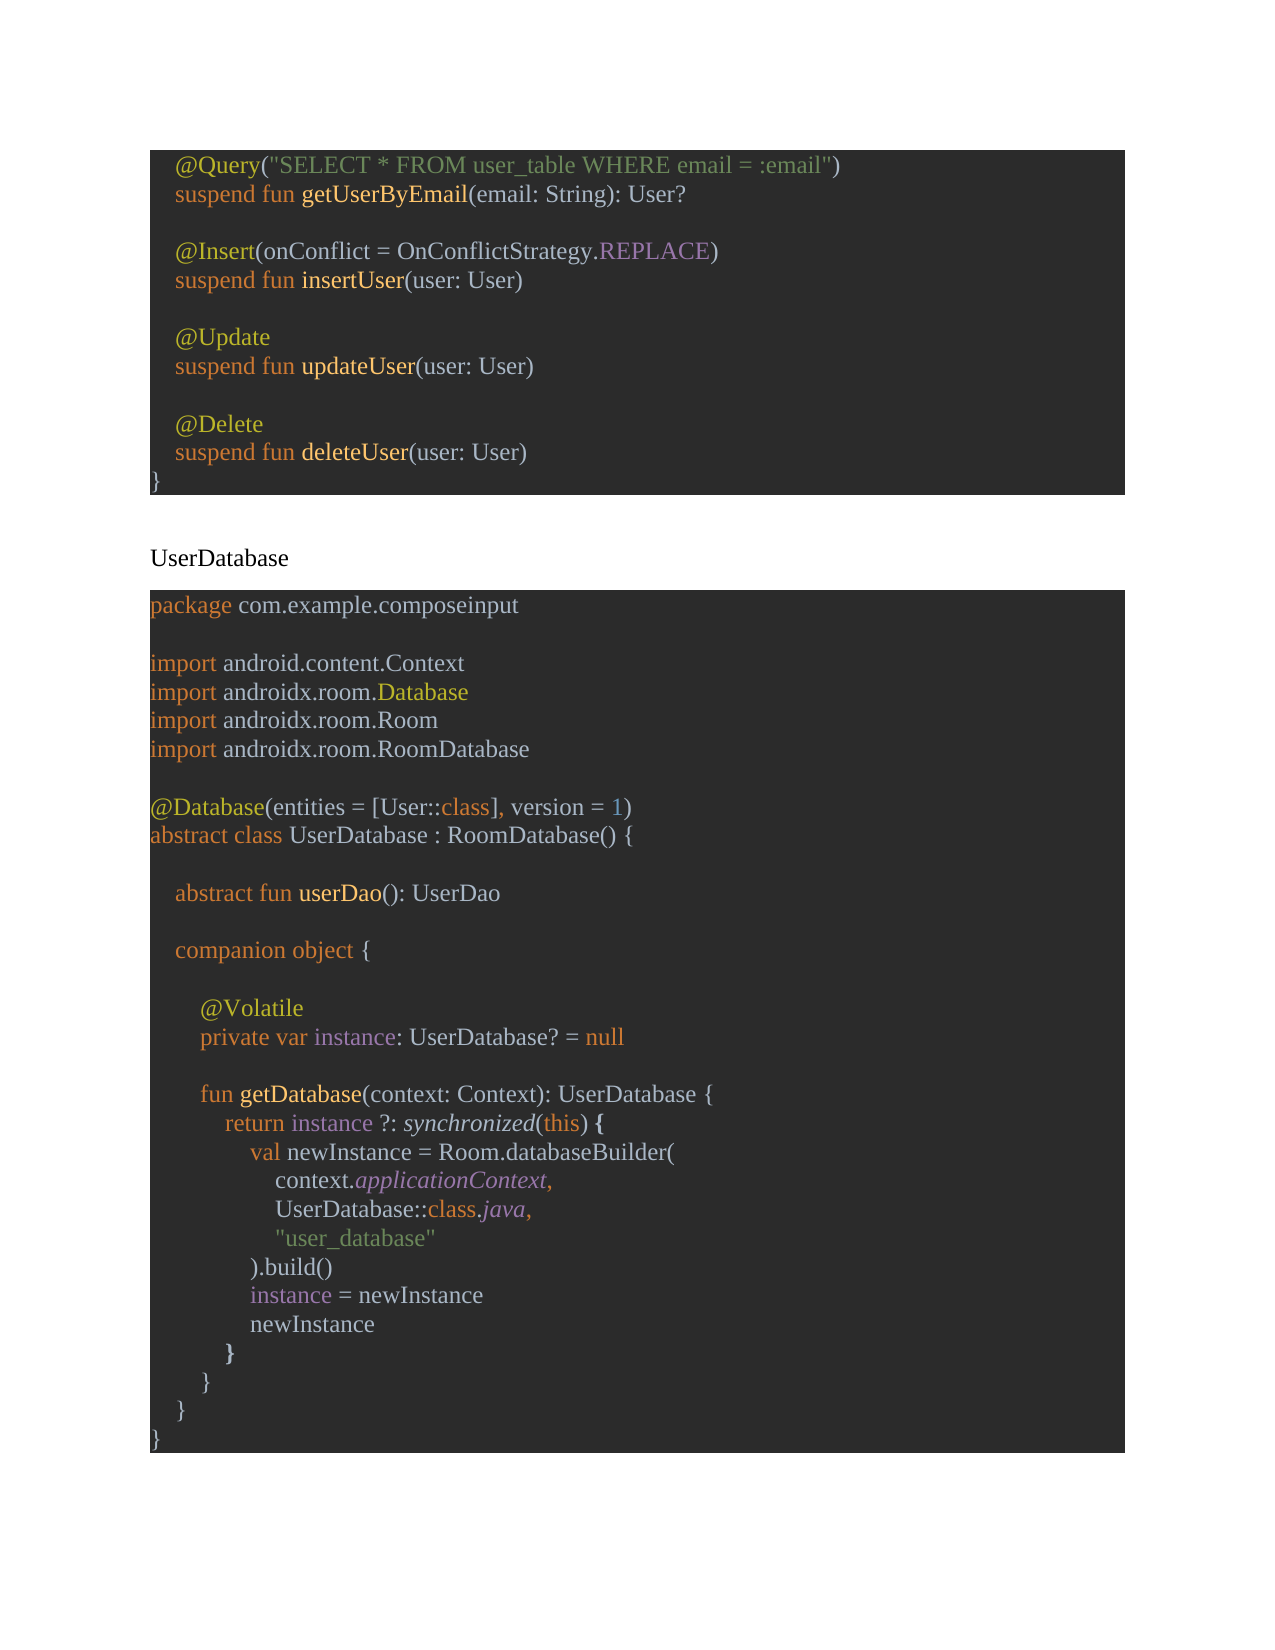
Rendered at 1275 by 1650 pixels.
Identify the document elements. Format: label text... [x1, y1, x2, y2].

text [150, 150, 1125, 495]
text package com.example.composeinput import android.content.Context import androidx.room.Database import androidx.room.Room import androidx.room.RoomDatabase @Database(entities = [User::class], version = 1) abstract class UserDatabase : RoomDatabase() { abstract fun userDao(): UserDao companion object { @Volatile private var instance: UserDatabase? = null fun getDatabase(context: Context): UserDatabase { return instance ?: synchronized(this) { val newInstance = Room.databaseBuilder( context.applicationContext, UserDatabase::class.java, "user_database" ).build() instance = newInstance newInstance } } } } [150, 590, 1125, 1453]
text UserDatabase [150, 543, 1125, 571]
